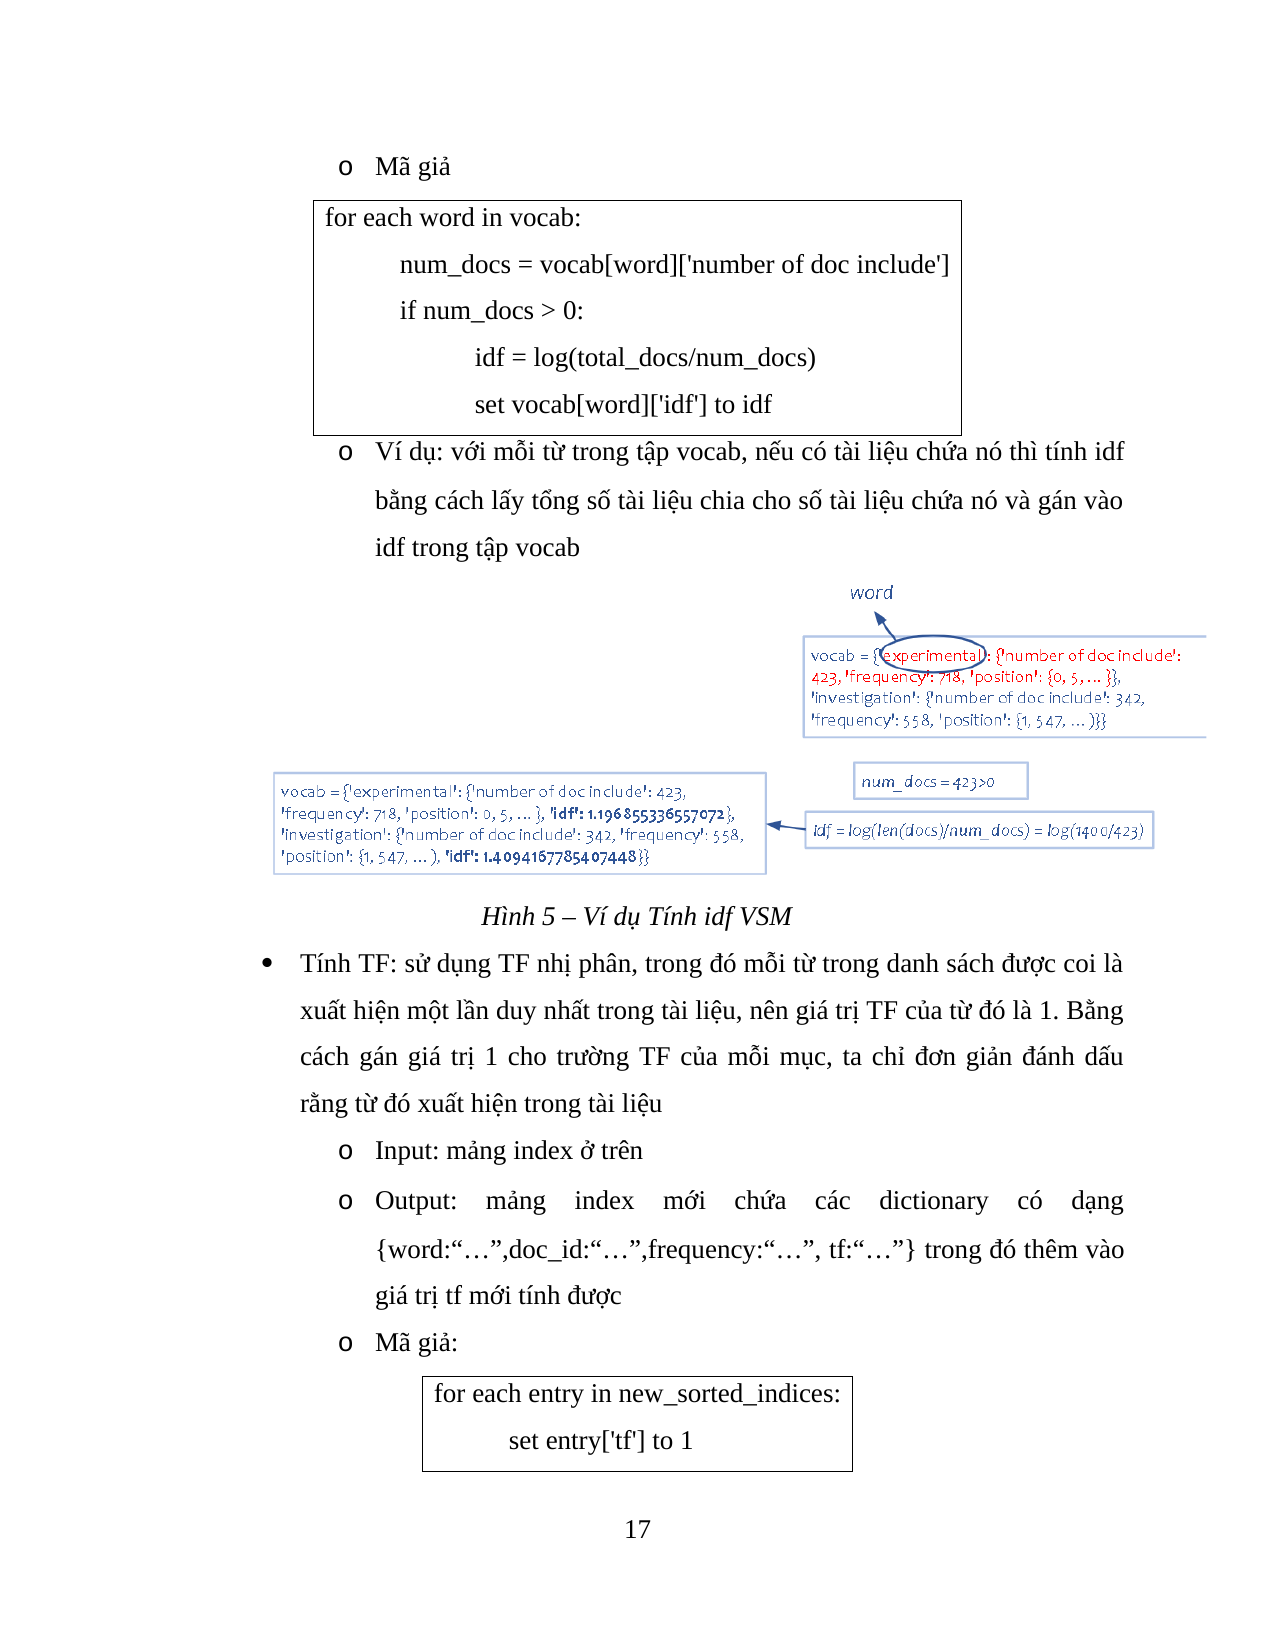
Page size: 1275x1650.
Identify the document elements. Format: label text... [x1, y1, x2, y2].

list Output: mảng index mới chứa các dictionary có dạng {word:“…”,doc_id:“…”,frequency:“…”, tf:“…”} trong đó thêm vào giá trị tf mới tính được [337, 1184, 1125, 1311]
picture [262, 577, 1207, 885]
list Mã giả: [337, 1326, 1125, 1359]
list Mã giả [337, 150, 1125, 183]
list Tính TF: sử dụng TF nhị phân, trong đó mỗi từ trong danh sách được coi là xuất hiện một lần duy nhất trong tài liệu, nên giá trị TF của từ đó là 1. Bằng cách gán giá trị 1 cho trường TF của mỗi mục, ta chỉ đơn giản đánh dấu rằng từ đó xuất hiện trong tài liệu [262, 947, 1125, 1118]
table_header for each word in vocab: num_docs = vocab[word]['number of doc include'] if num_docs > 0: idf = log(total_docs/num_docs) set vocab[word]['idf'] to idf [314, 201, 961, 434]
list Input: mảng index ở trên [337, 1134, 1125, 1167]
table_header for each entry in new_sorted_indices: set entry['tf'] to 1 [423, 1377, 852, 1471]
list Ví dụ: với mỗi từ trong tập vocab, nếu có tài liệu chứa nó thì tính idf bằng cách lấy tổng số tài liệu chia cho số tài liệu chứa nó và gán vào idf trong tập vocab [337, 436, 1125, 562]
